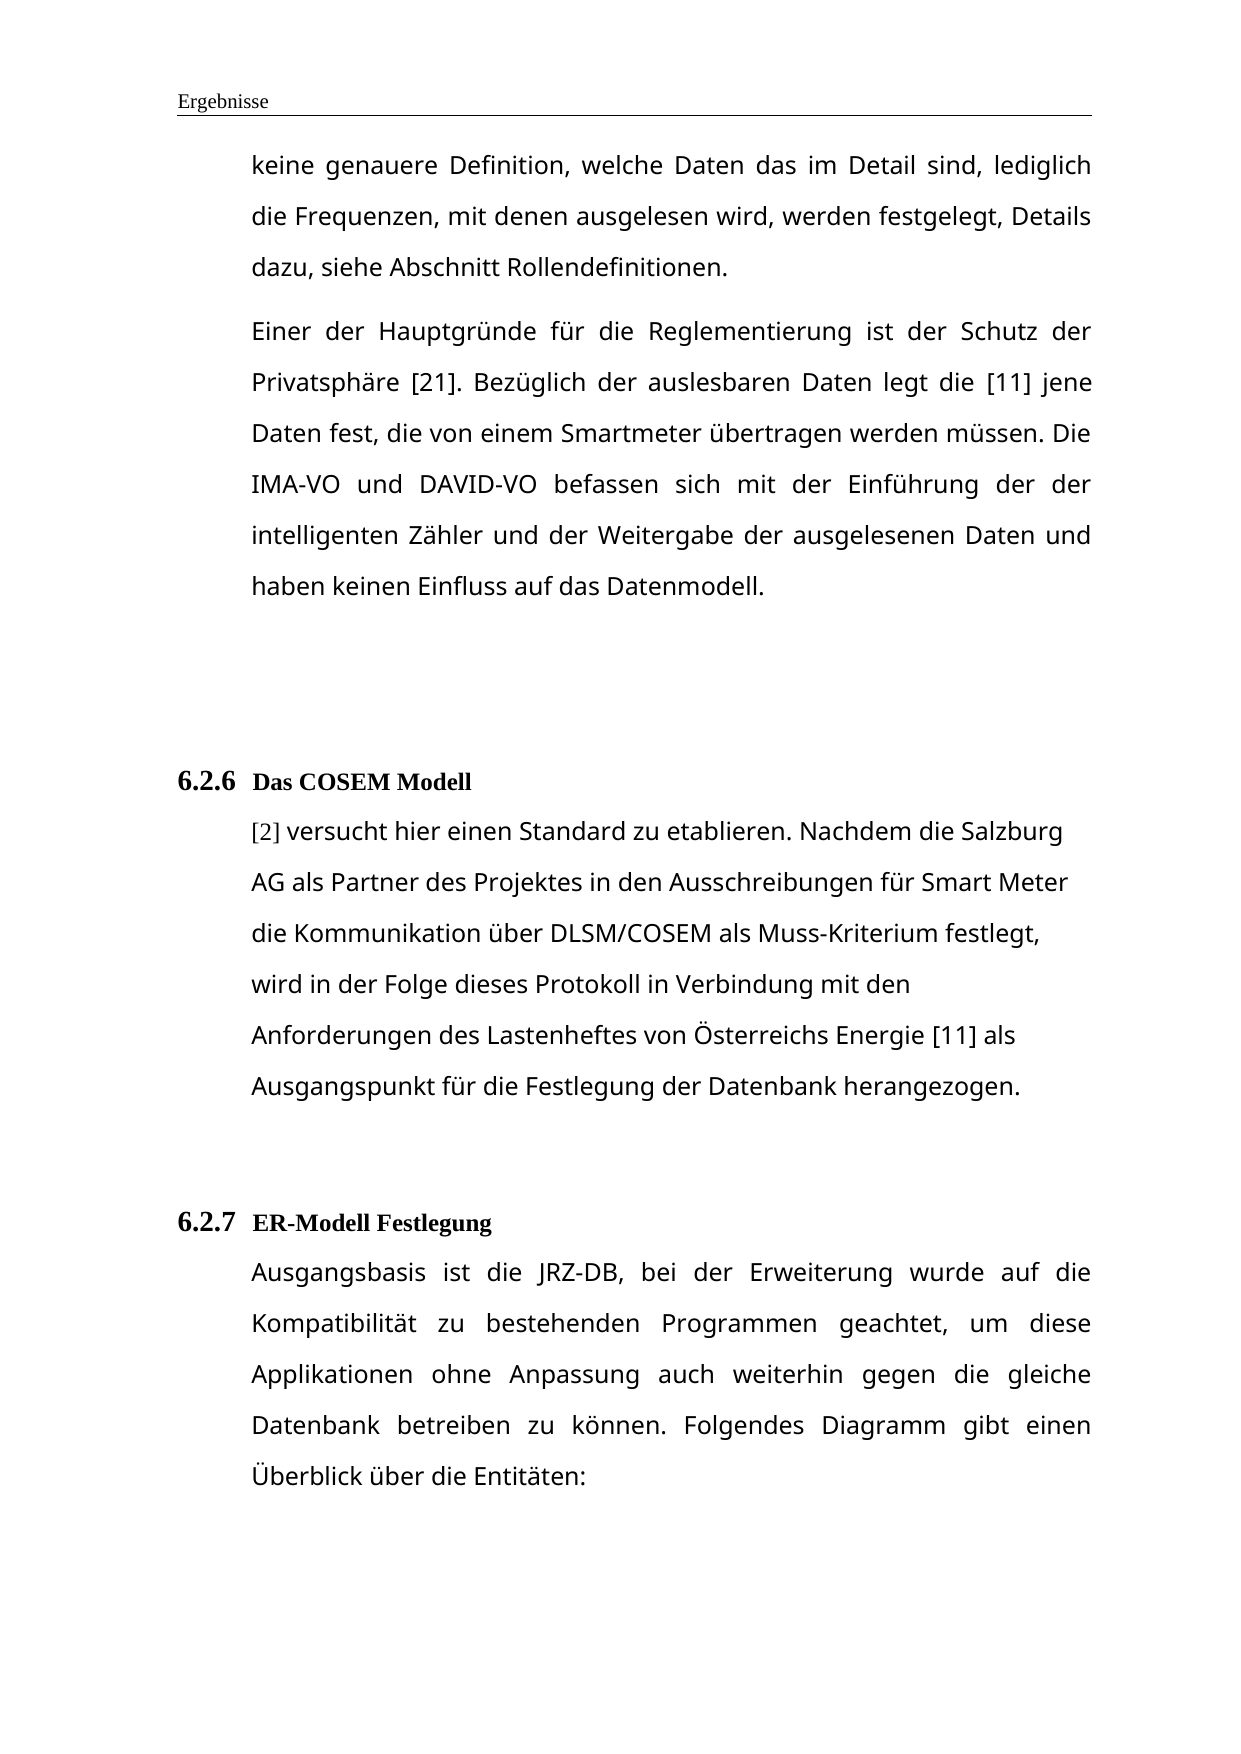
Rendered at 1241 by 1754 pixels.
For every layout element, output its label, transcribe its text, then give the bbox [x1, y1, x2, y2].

subtitle ER-Modell Festlegung [177, 1204, 1092, 1238]
text versucht hier einen Standard zu etablieren. Nachdem die Salzburg AG als Partner des Projektes in den Ausschreibungen für Smart Meter die Kommunikation über DLSM/COSEM als Muss-Kriterium festlegt, wird in der Folge dieses Protokoll in Verbindung mit den Anforderungen des Lastenheftes von Österreichs Energie als Ausgangspunkt für die Festlegung der Datenbank herangezogen. [251, 814, 1092, 1103]
text Einer der Hauptgründe für die Reglementierung ist der Schutz der Privatsphäre . Bezüglich der auslesbaren Daten legt die jene Daten fest, die von einem Smartmeter übertragen werden müssen. Die IMA-VO und DAVID-VO befassen sich mit der Einführung der der intelligenten Zähler und der Weitergabe der ausgelesenen Daten und haben keinen Einfluss auf das Datenmodell. [251, 313, 1092, 603]
text Ausgangsbasis ist die JRZ-DB, bei der Erweiterung wurde auf die Kompatibilität zu bestehenden Programmen geachtet, um diese Applikationen ohne Anpassung auch weiterhin gegen die gleiche Datenbank betreiben zu können. Folgendes Diagramm gibt einen Überblick über die Entitäten: [251, 1254, 1092, 1493]
subtitle Das COSEM Modell [177, 763, 1092, 797]
